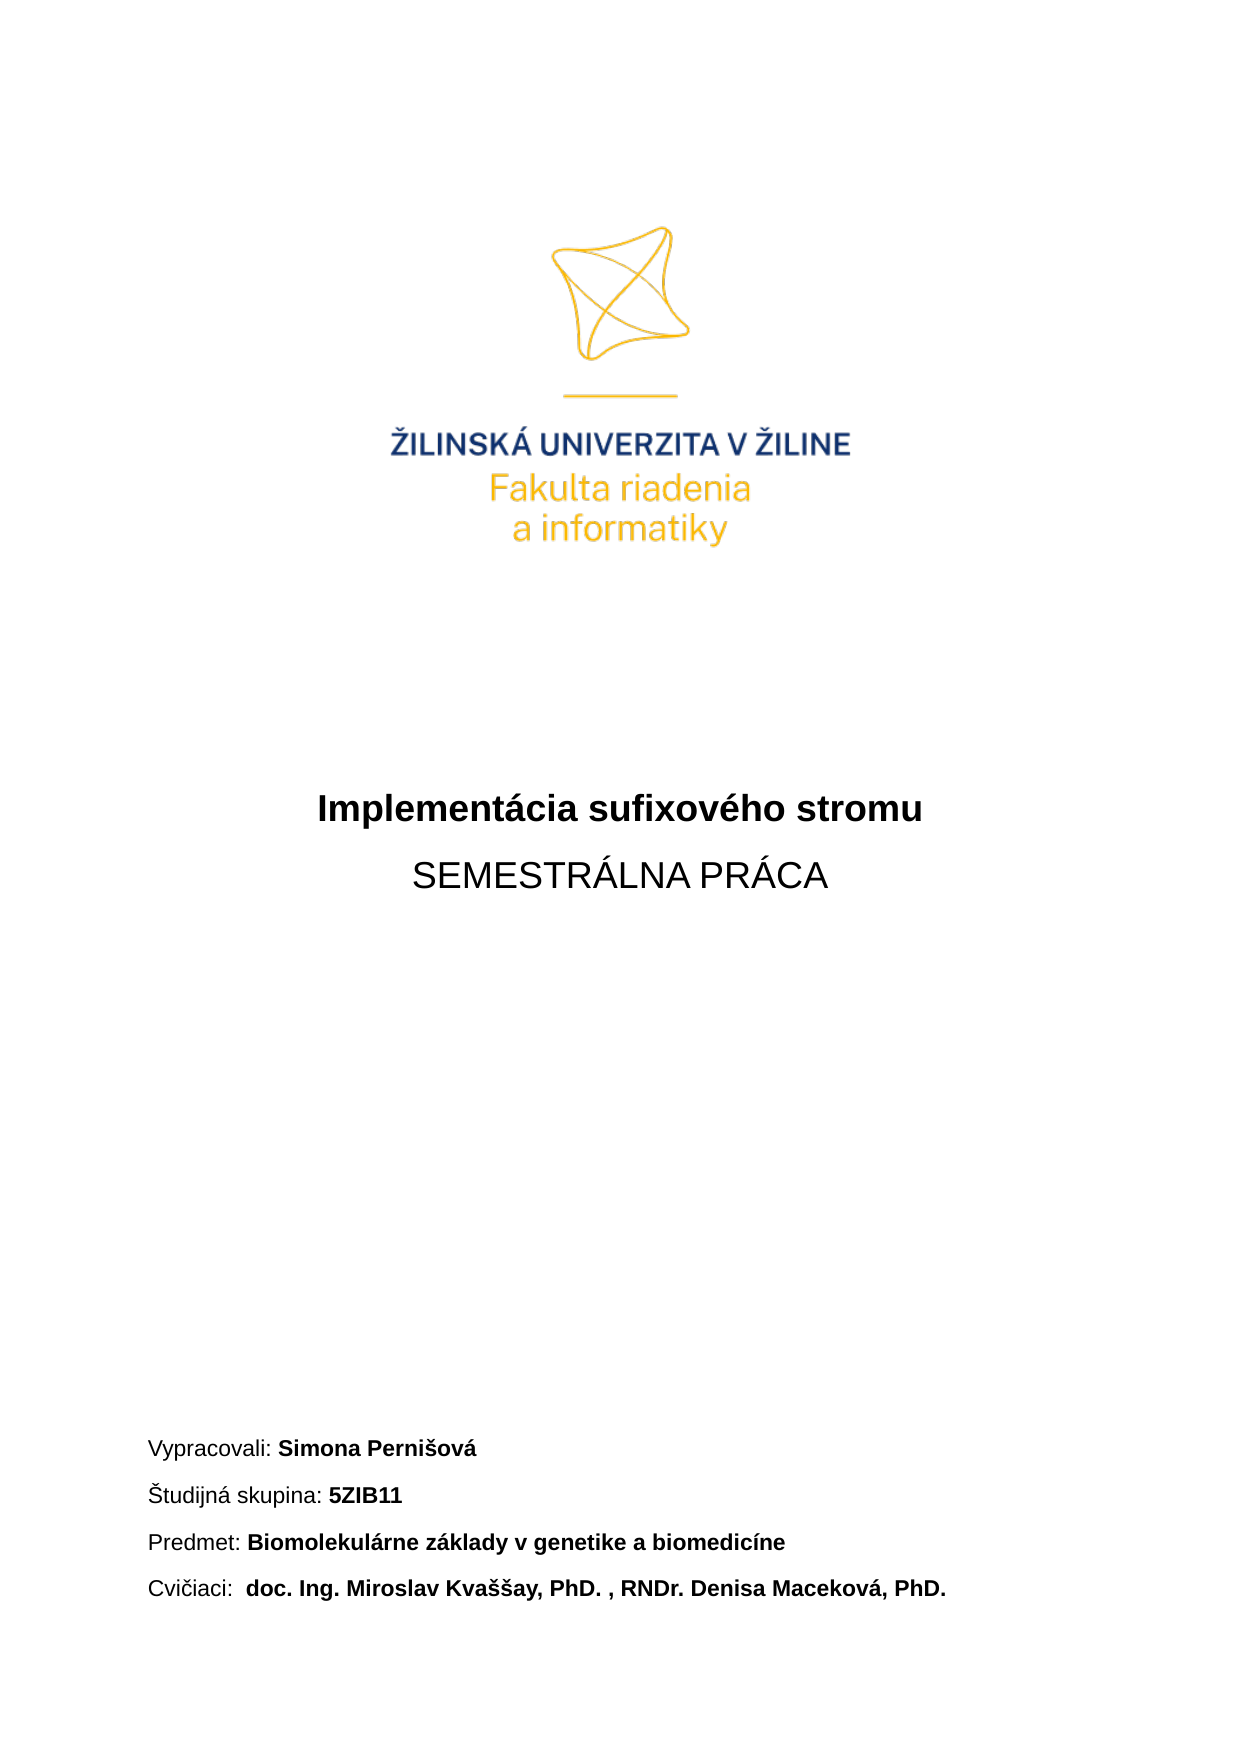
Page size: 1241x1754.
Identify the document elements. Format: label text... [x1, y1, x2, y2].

text Cvičiaci: doc. Ing. Miroslav Kvaššay, PhD. , RNDr. Denisa Maceková, PhD. [620, 1575, 1093, 1602]
text Implementácia sufixového stromu [148, 787, 1093, 830]
picture [310, 147, 930, 626]
text Cvičiaci: doc. Ing. Miroslav Kvaššay, PhD. , RNDr. Denisa Maceková, PhD. [148, 1575, 615, 1602]
text SEMESTRÁLNA PRÁCA [148, 853, 1093, 896]
text Študijná skupina: 5ZIB11 [148, 1482, 1093, 1508]
text Predmet: Biomolekulárne základy v genetike a biomedicíne [148, 1528, 1093, 1555]
text Vypracovali: Simona Pernišová [148, 1435, 1093, 1461]
